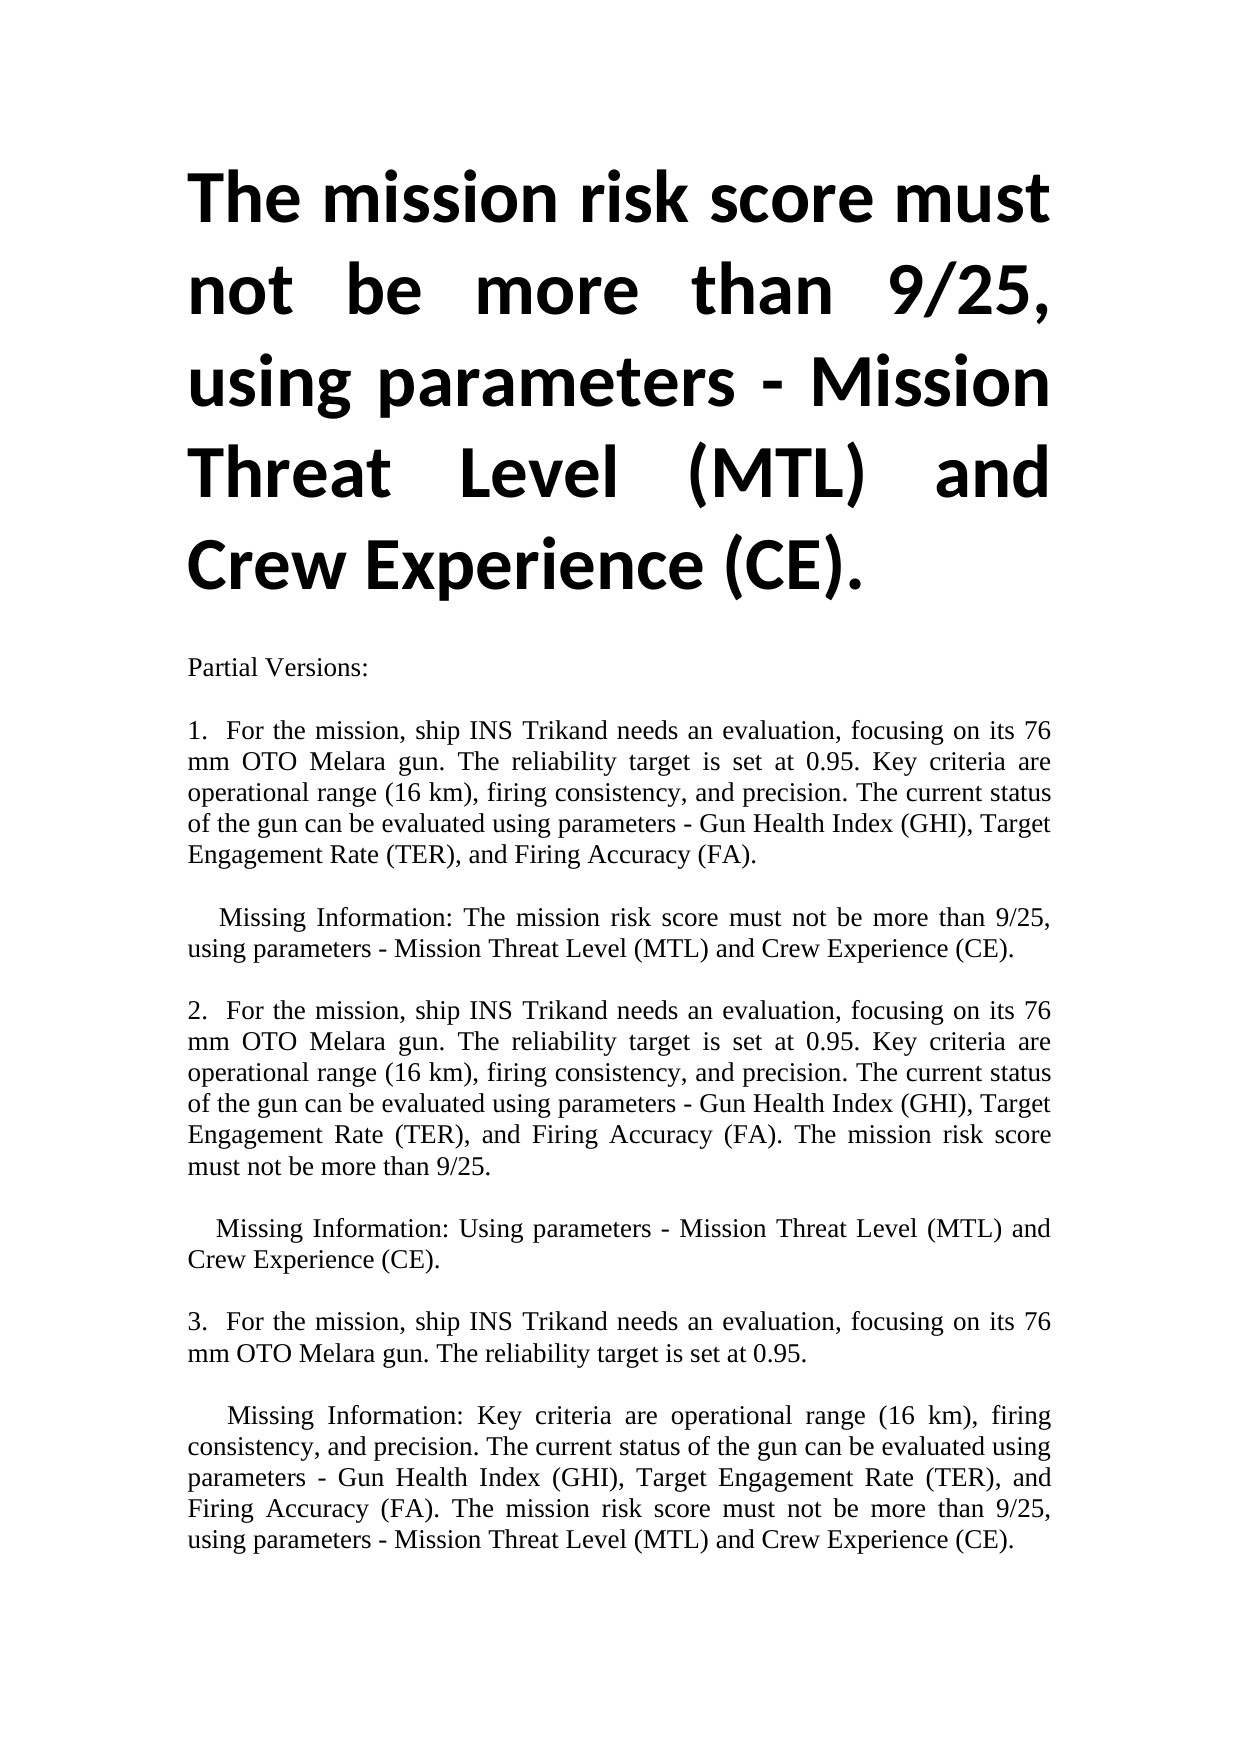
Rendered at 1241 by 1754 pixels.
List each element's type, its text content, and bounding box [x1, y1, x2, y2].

text 3. For the mission, ship INS Trikand needs an evaluation, focusing on its 76 mm OTO Melara gun. The reliability target is set at 0.95. [187, 1306, 1053, 1368]
text Missing Information: Using parameters - Mission Threat Level (MTL) and Crew Experience (CE). [187, 1212, 1053, 1274]
text 1. For the mission, ship INS Trikand needs an evaluation, focusing on its 76 mm OTO Melara gun. The reliability target is set at 0.95. Key criteria are operational range (16 km), firing consistency, and precision. The current status of the gun can be evaluated using parameters - Gun Health Index (GHI), Target Engagement Rate (TER), and Firing Accuracy (FA). [187, 714, 1053, 869]
text 2. For the mission, ship INS Trikand needs an evaluation, focusing on its 76 mm OTO Melara gun. The reliability target is set at 0.95. Key criteria are operational range (16 km), firing consistency, and precision. The current status of the gun can be evaluated using parameters - Gun Health Index (GHI), Target Engagement Rate (TER), and Firing Accuracy (FA). The mission risk score must not be more than 9/25. [187, 994, 1053, 1181]
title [187, 150, 1053, 608]
text Partial Versions: [187, 651, 1053, 683]
text Missing Information: The mission risk score must not be more than 9/25, using parameters - Mission Threat Level (MTL) and Crew Experience (CE). [187, 901, 1053, 963]
text Missing Information: Key criteria are operational range (16 km), firing consistency, and precision. The current status of the gun can be evaluated using parameters - Gun Health Index (GHI), Target Engagement Rate (TER), and Firing Accuracy (FA). The mission risk score must not be more than 9/25, using parameters - Mission Threat Level (MTL) and Crew Experience (CE). [187, 1399, 1053, 1555]
